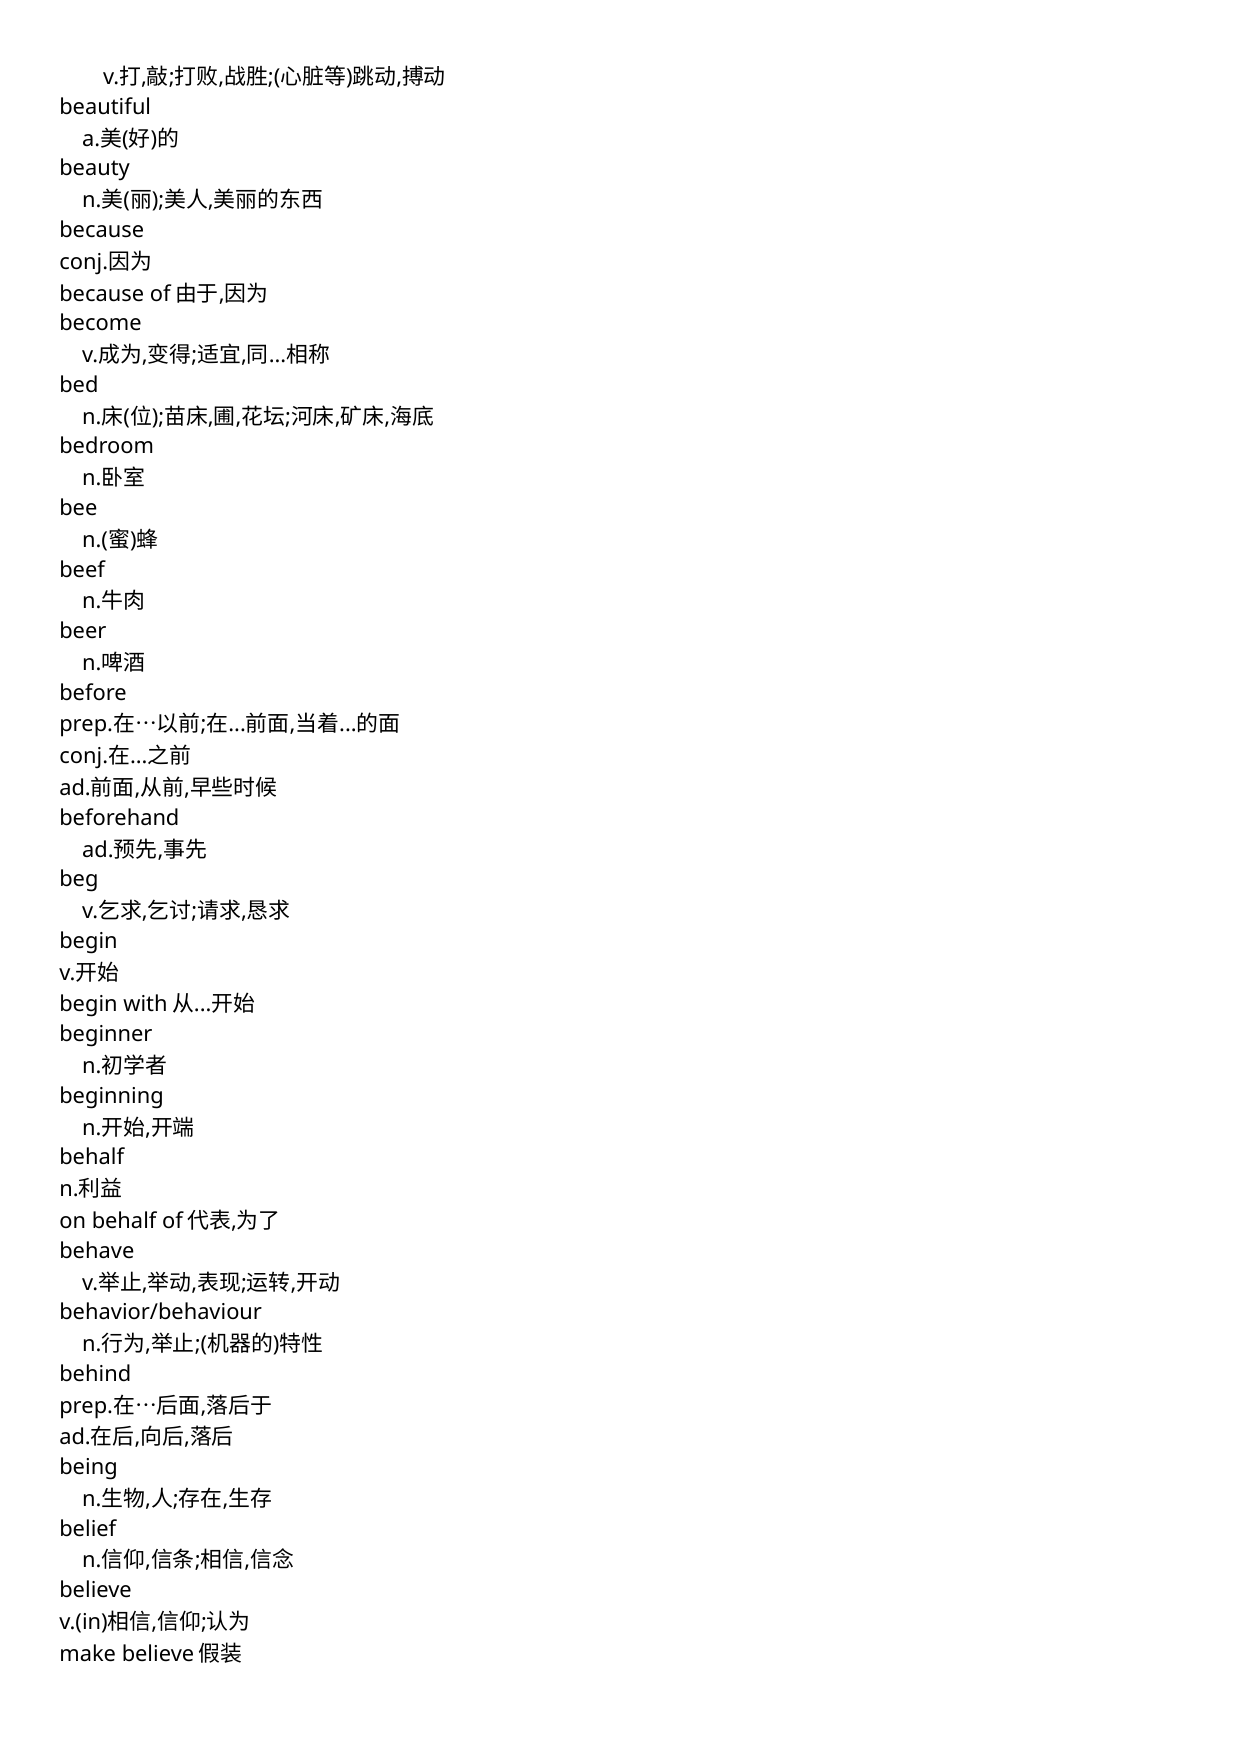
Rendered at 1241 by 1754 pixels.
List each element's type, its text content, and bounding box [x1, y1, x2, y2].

text beforehand [59, 802, 1181, 832]
text beg [59, 863, 1181, 893]
text beginner [59, 1018, 1181, 1048]
text ad.前面,从前,早些时候 [59, 770, 1181, 802]
text behalf [59, 1141, 1181, 1171]
text v.(in)相信,信仰;认为 [59, 1604, 1181, 1636]
text n.信仰,信条;相信,信念 [59, 1542, 1181, 1574]
text v.开始 [59, 955, 1181, 986]
text n.初学者 [59, 1048, 1181, 1080]
text bedroom [59, 430, 1181, 460]
text make believe假装 [59, 1636, 1181, 1668]
text prep.在…以前;在...前面,当着...的面 [59, 706, 1181, 738]
text beautiful [59, 91, 1181, 121]
text conj.在...之前 [59, 738, 1181, 770]
text beer [59, 615, 1181, 645]
text v.举止,举动,表现;运转,开动 [59, 1264, 1181, 1296]
text become [59, 307, 1181, 337]
text n.美(丽);美人,美丽的东西 [59, 182, 1181, 214]
text n.床(位);苗床,圃,花坛;河床,矿床,海底 [59, 399, 1181, 430]
text because [59, 214, 1181, 244]
text v.成为,变得;适宜,同...相称 [59, 337, 1181, 369]
text beginning [59, 1080, 1181, 1109]
text prep.在…后面,落后于 [59, 1388, 1181, 1419]
text a.美(好)的 [59, 121, 1181, 152]
text n.行为,举止;(机器的)特性 [59, 1326, 1181, 1358]
text bed [59, 369, 1181, 399]
text begin with从...开始 [59, 986, 1181, 1018]
text n.(蜜)蜂 [59, 522, 1181, 553]
text n.牛肉 [59, 583, 1181, 615]
text n.利益 [59, 1171, 1181, 1203]
text behavior/behaviour [59, 1296, 1181, 1326]
text conj.因为 [59, 244, 1181, 276]
text behind [59, 1358, 1181, 1388]
text ad.预先,事先 [59, 832, 1181, 863]
text n.卧室 [59, 460, 1181, 492]
text before [59, 677, 1181, 706]
text v.打,敲;打败,战胜;(心脏等)跳动,搏动 [59, 59, 1181, 91]
text being [59, 1451, 1181, 1481]
text v.乞求,乞讨;请求,恳求 [59, 893, 1181, 925]
text n.生物,人;存在,生存 [59, 1481, 1181, 1513]
text belief [59, 1513, 1181, 1542]
text bee [59, 492, 1181, 522]
text behave [59, 1235, 1181, 1264]
text n.开始,开端 [59, 1109, 1181, 1141]
text n.啤酒 [59, 645, 1181, 677]
text beef [59, 553, 1181, 583]
text on behalf of代表,为了 [59, 1203, 1181, 1235]
text begin [59, 925, 1181, 955]
text believe [59, 1574, 1181, 1604]
text because of由于,因为 [59, 276, 1181, 307]
text ad.在后,向后,落后 [59, 1419, 1181, 1451]
text beauty [59, 152, 1181, 182]
